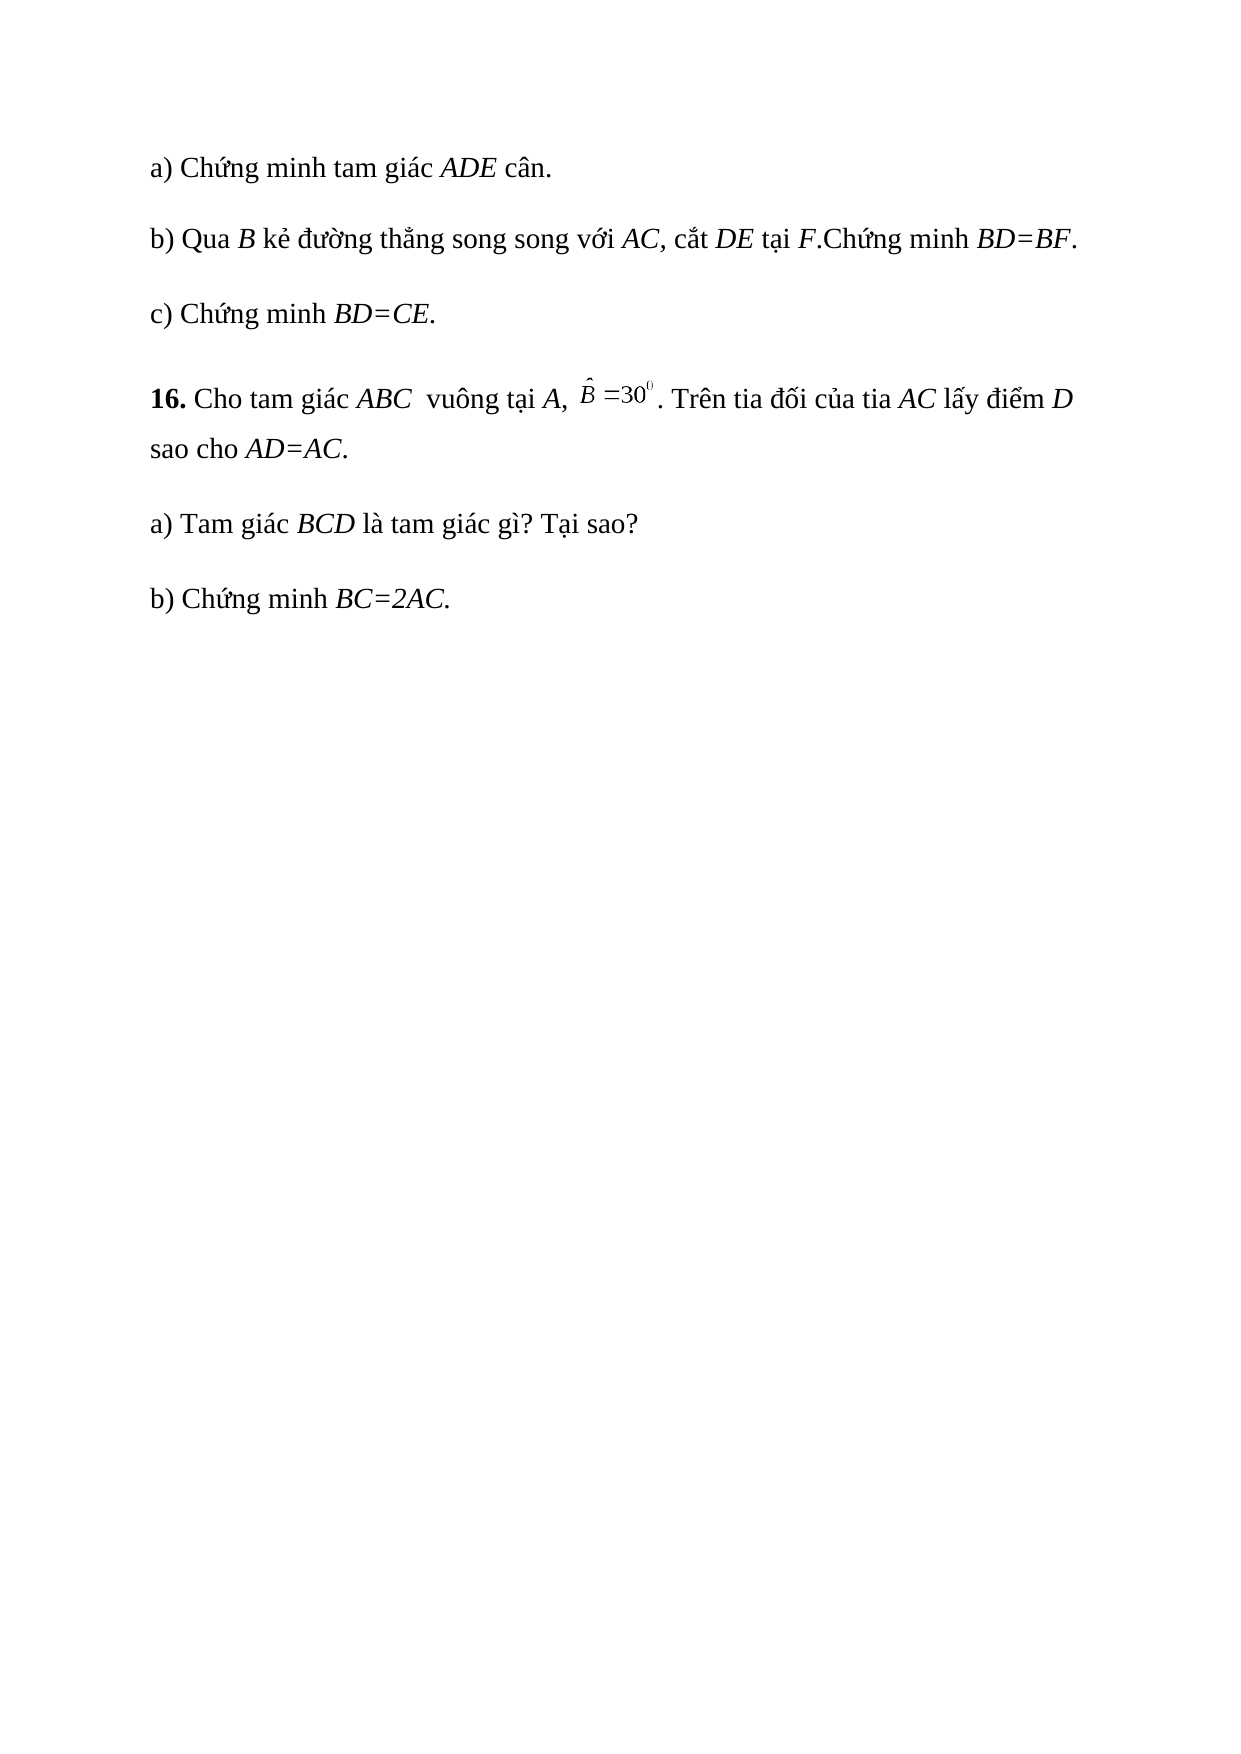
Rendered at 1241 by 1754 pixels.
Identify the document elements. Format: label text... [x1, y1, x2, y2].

text 16. Cho tam giác ABC vuông tại A, . Trên tia đối của tia AC lấy điểm D sao cho AD=AC. [150, 372, 1090, 464]
text b) Chứng minh BC=2AC. [150, 582, 1090, 615]
text c) Chứng minh BD=CE. [150, 296, 1090, 330]
text a) Tam giác BCD là tam giác gì? Tại sao? [150, 506, 1090, 540]
text a) Chứng minh tam giác ADE cân. [150, 150, 1090, 183]
text b) Qua B kẻ đường thẳng song song với AC, cắt DE tại F.Chứng minh BD=BF. [150, 221, 1090, 255]
